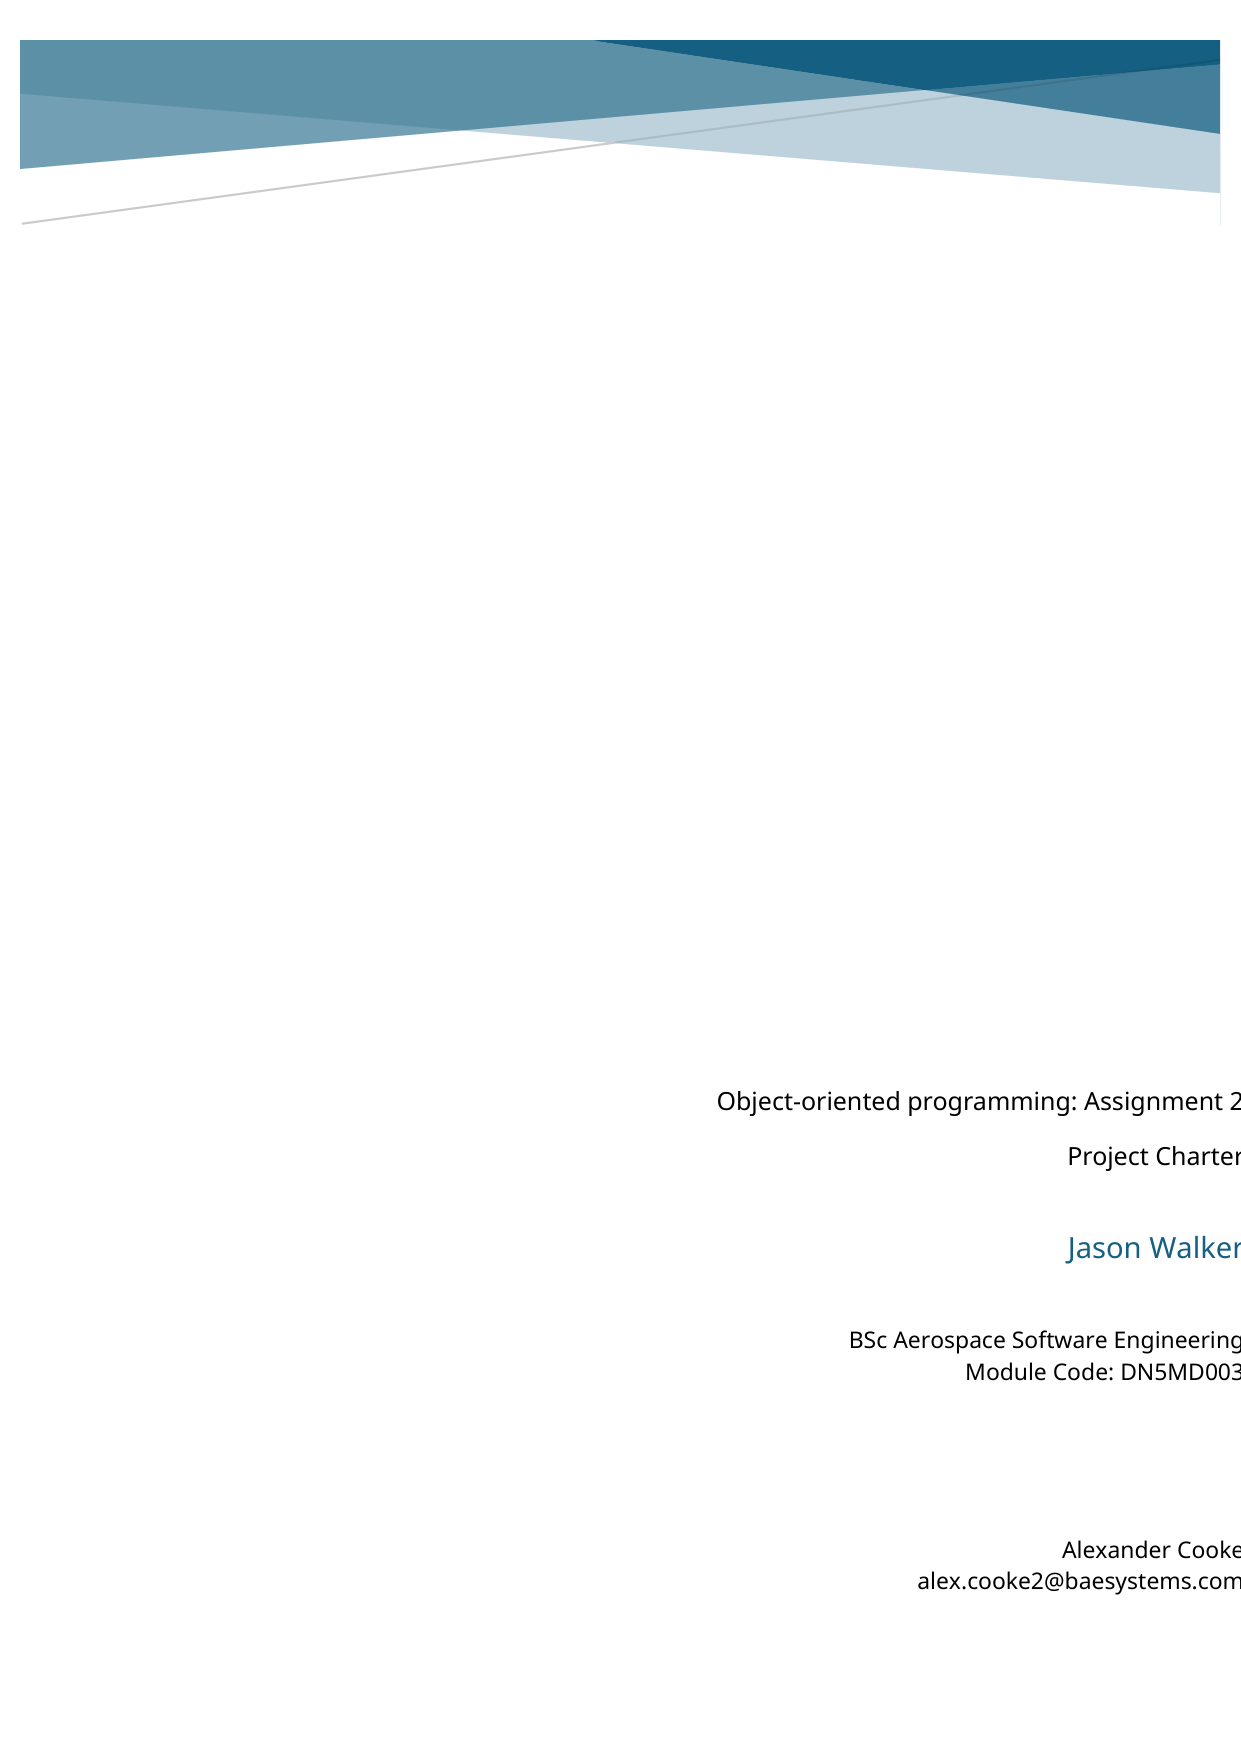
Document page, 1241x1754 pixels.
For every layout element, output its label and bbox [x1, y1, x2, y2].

picture [20, 40, 1221, 240]
